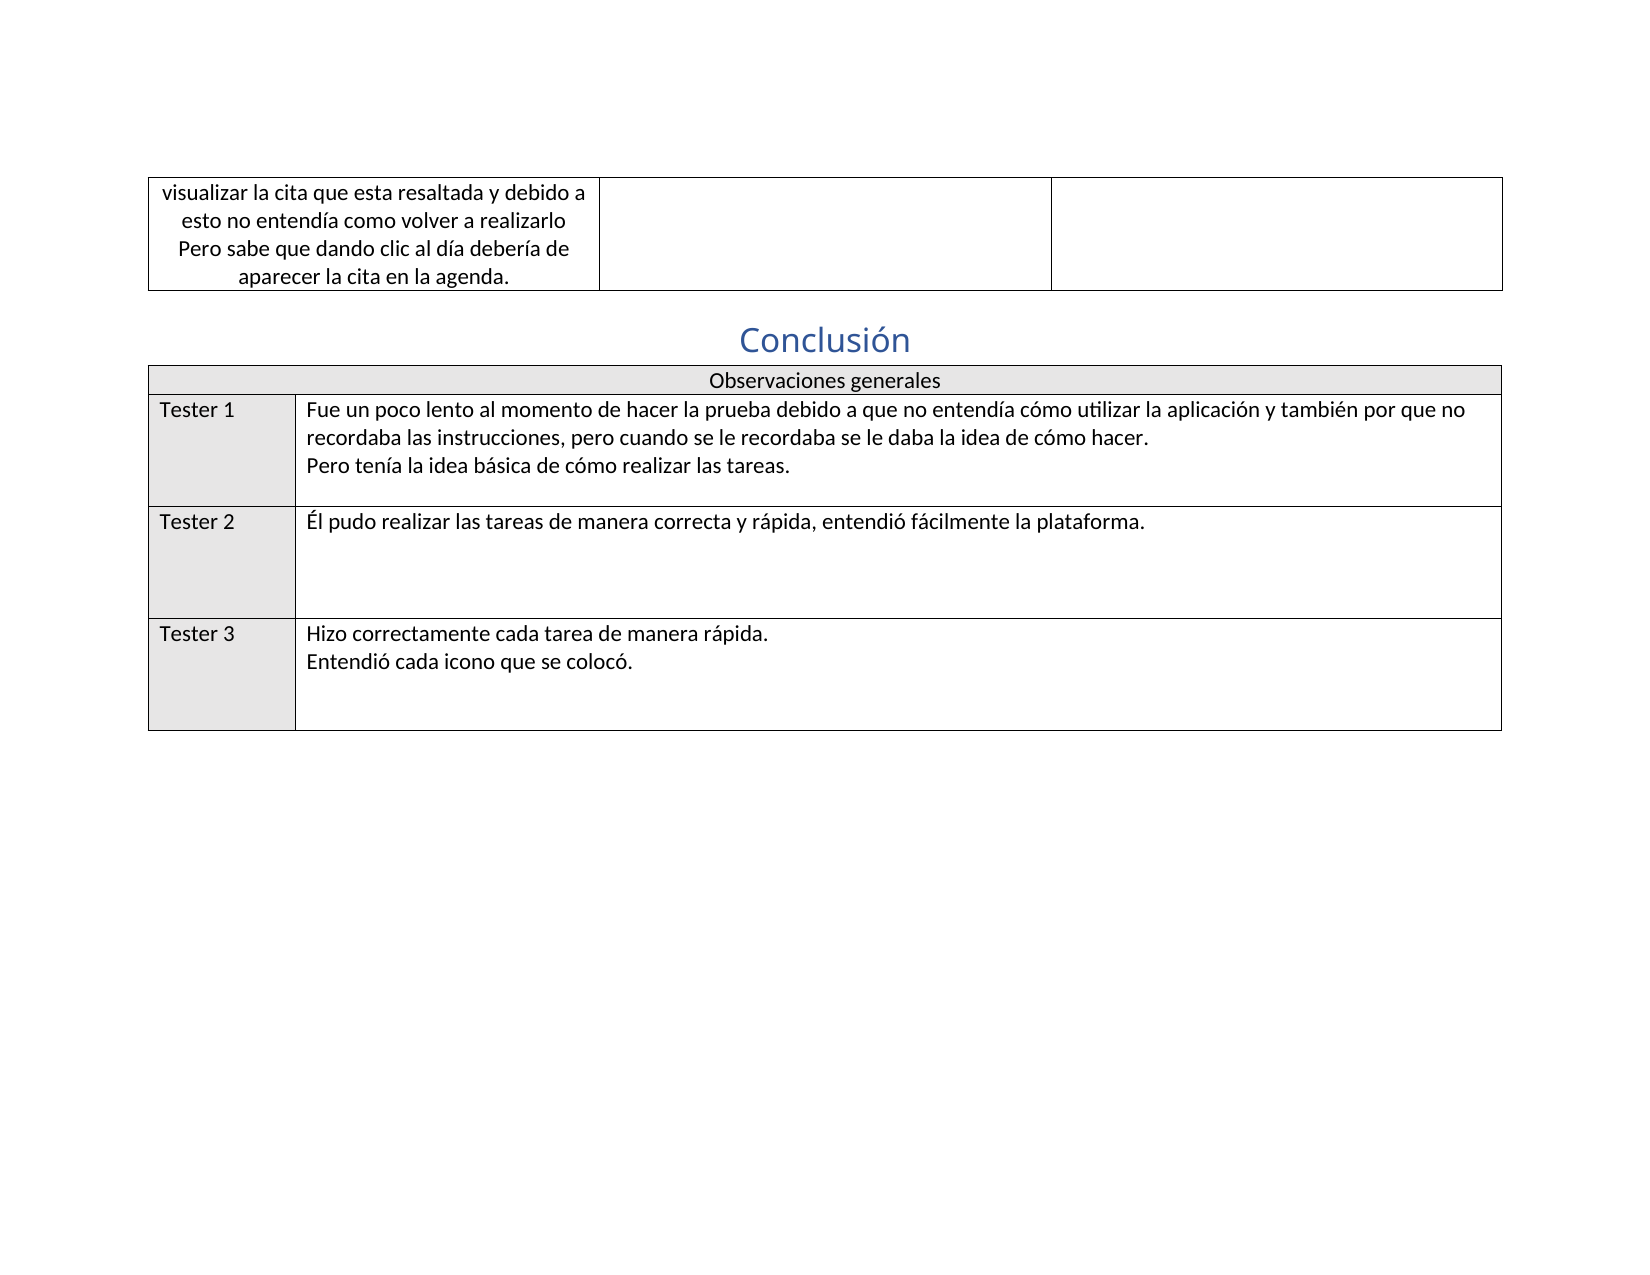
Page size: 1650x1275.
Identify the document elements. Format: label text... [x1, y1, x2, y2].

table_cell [600, 178, 1051, 290]
table_cell Tester 1 [149, 395, 295, 506]
table_cell Él pudo realizar las tareas de manera correcta y rápida, entendió fácilmente la plataforma. [296, 507, 1501, 618]
table_cell Fue un poco lento al momento de hacer la prueba debido a que no entendía cómo utilizar la aplicación y también por que no recordaba las instrucciones, pero cuando se le recordaba se le daba la idea de cómo hacer. Pero tenía la idea básica de cómo realizar las tareas. [296, 395, 1501, 506]
table_header Observaciones generales [149, 366, 1501, 394]
table_cell Tester 3 [149, 619, 295, 730]
table_cell Tester 2 [149, 507, 295, 618]
table_cell Hizo correctamente cada tarea de manera rápida. Entendió cada icono que se colocó. [296, 619, 1501, 730]
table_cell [149, 178, 599, 290]
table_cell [1052, 178, 1502, 290]
subtitle Conclusión [148, 316, 1502, 362]
